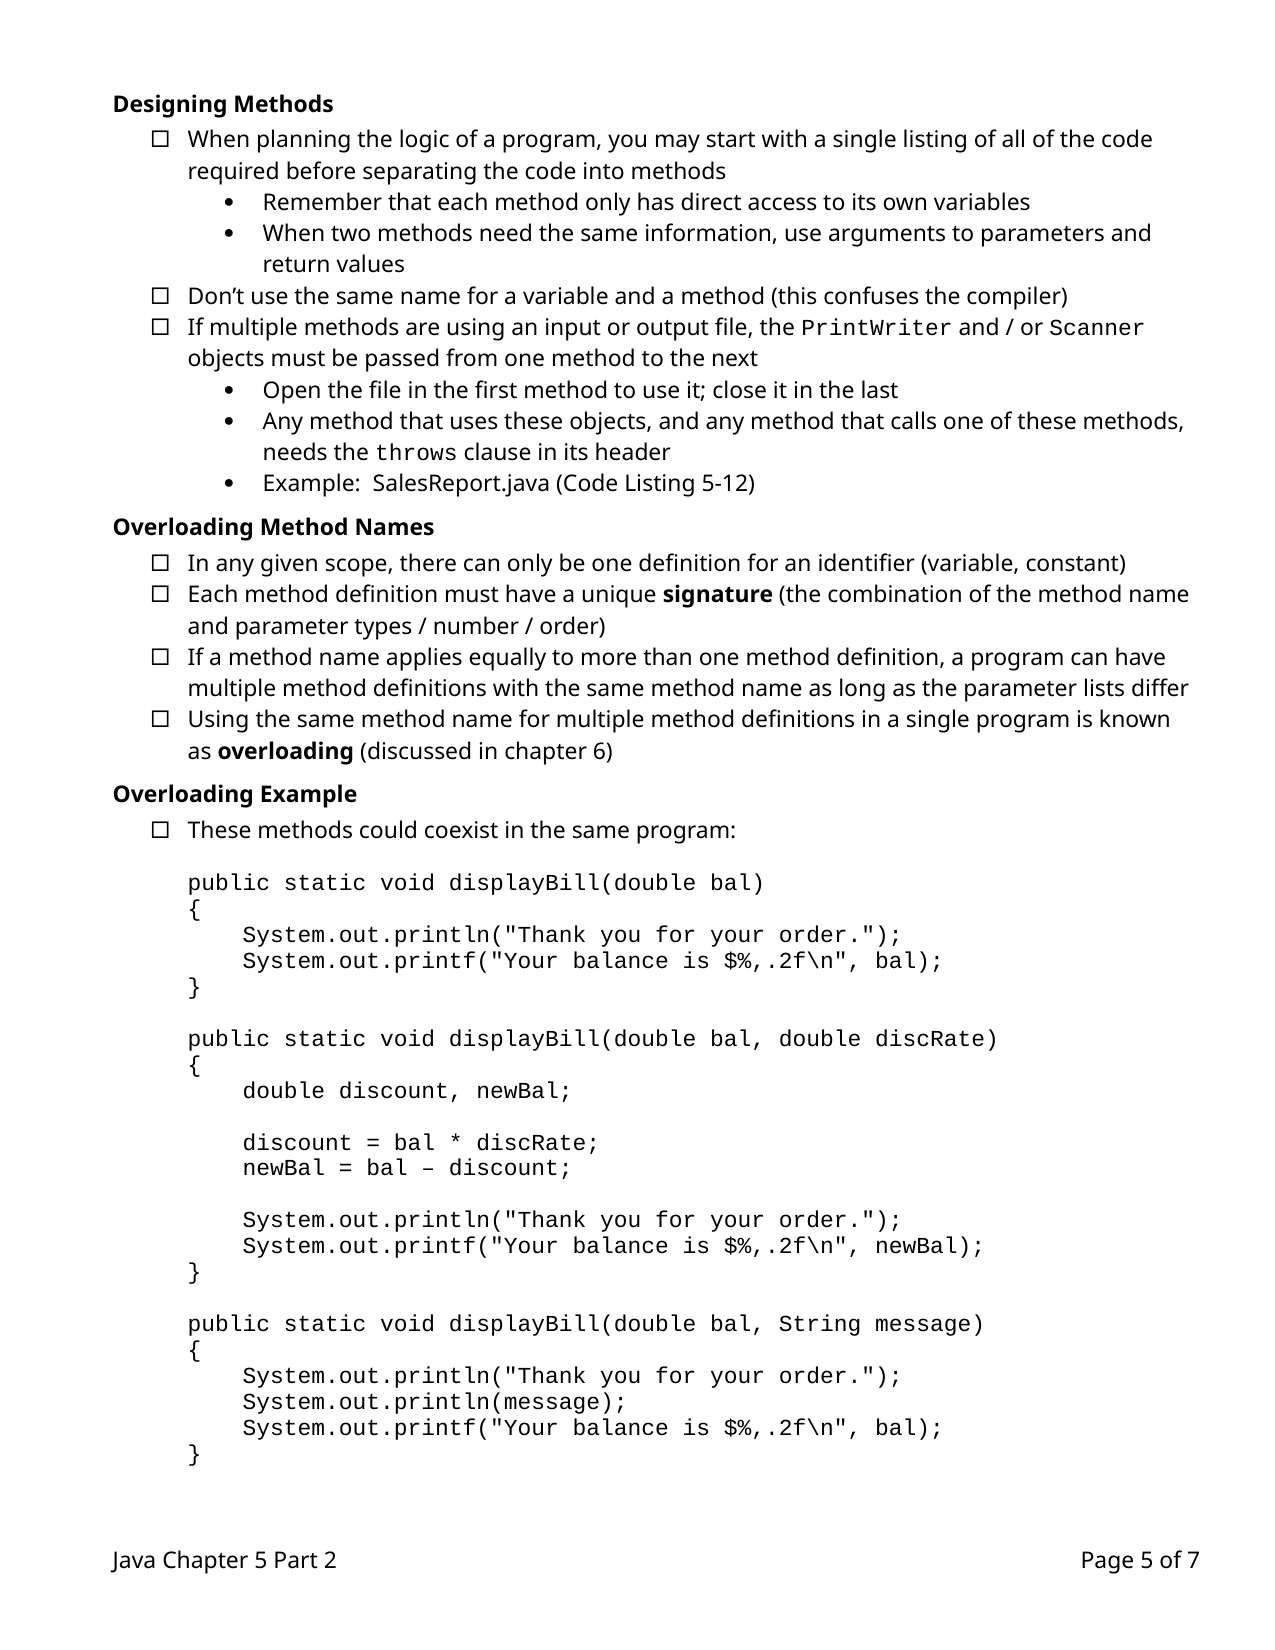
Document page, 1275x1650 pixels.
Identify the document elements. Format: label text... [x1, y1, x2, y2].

list If a method name applies equally to more than one method definition, a program can have multiple method definitions with the same method name as long as the parameter lists differ [150, 641, 1200, 703]
list If multiple methods are using an input or output file, the PrintWriter and / or Scanner objects must be passed from one method to the next [150, 311, 1200, 373]
title Overloading Method Names [112, 511, 1200, 542]
title Overloading Example [112, 778, 1200, 809]
list Using the same method name for multiple method definitions in a single program is known as overloading (discussed in chapter 6) [150, 703, 1200, 766]
list When two methods need the same information, use arguments to parameters and return values [225, 217, 1200, 280]
list Remember that each method only has direct access to its own variables [225, 186, 1200, 217]
list Any method that uses these objects, and any method that calls one of these methods, needs the throws clause in its header [225, 405, 1200, 467]
list These methods could coexist in the same program: public static void displayBill(double bal) { System.out.println("Thank you for your order."); System.out.printf("Your balance is $%,.2f\n", bal); } public static void displayBill(double bal, double discRate) { double discount, newBal; discount = bal * discRate; newBal = bal – discount; System.out.println("Thank you for your order."); System.out.printf("Your balance is $%,.2f\n", newBal); } public static void displayBill(double bal, String message) { System.out.println("Thank you for your order."); System.out.println(message); System.out.printf("Your balance is $%,.2f\n", bal); } [150, 814, 1200, 1468]
list Don’t use the same name for a variable and a method (this confuses the compiler) [150, 280, 1200, 311]
title Designing Methods [112, 87, 1200, 119]
list In any given scope, there can only be one definition for an identifier (variable, constant) [150, 547, 1200, 578]
list When planning the logic of a program, you may start with a single listing of all of the code required before separating the code into methods [150, 123, 1200, 186]
list Each method definition must have a unique signature (the combination of the method name and parameter types / number / order) [150, 578, 1200, 641]
list Open the file in the first method to use it; close it in the last [225, 373, 1200, 405]
list Example: SalesReport.java (Code Listing 5-12) [225, 467, 1200, 499]
